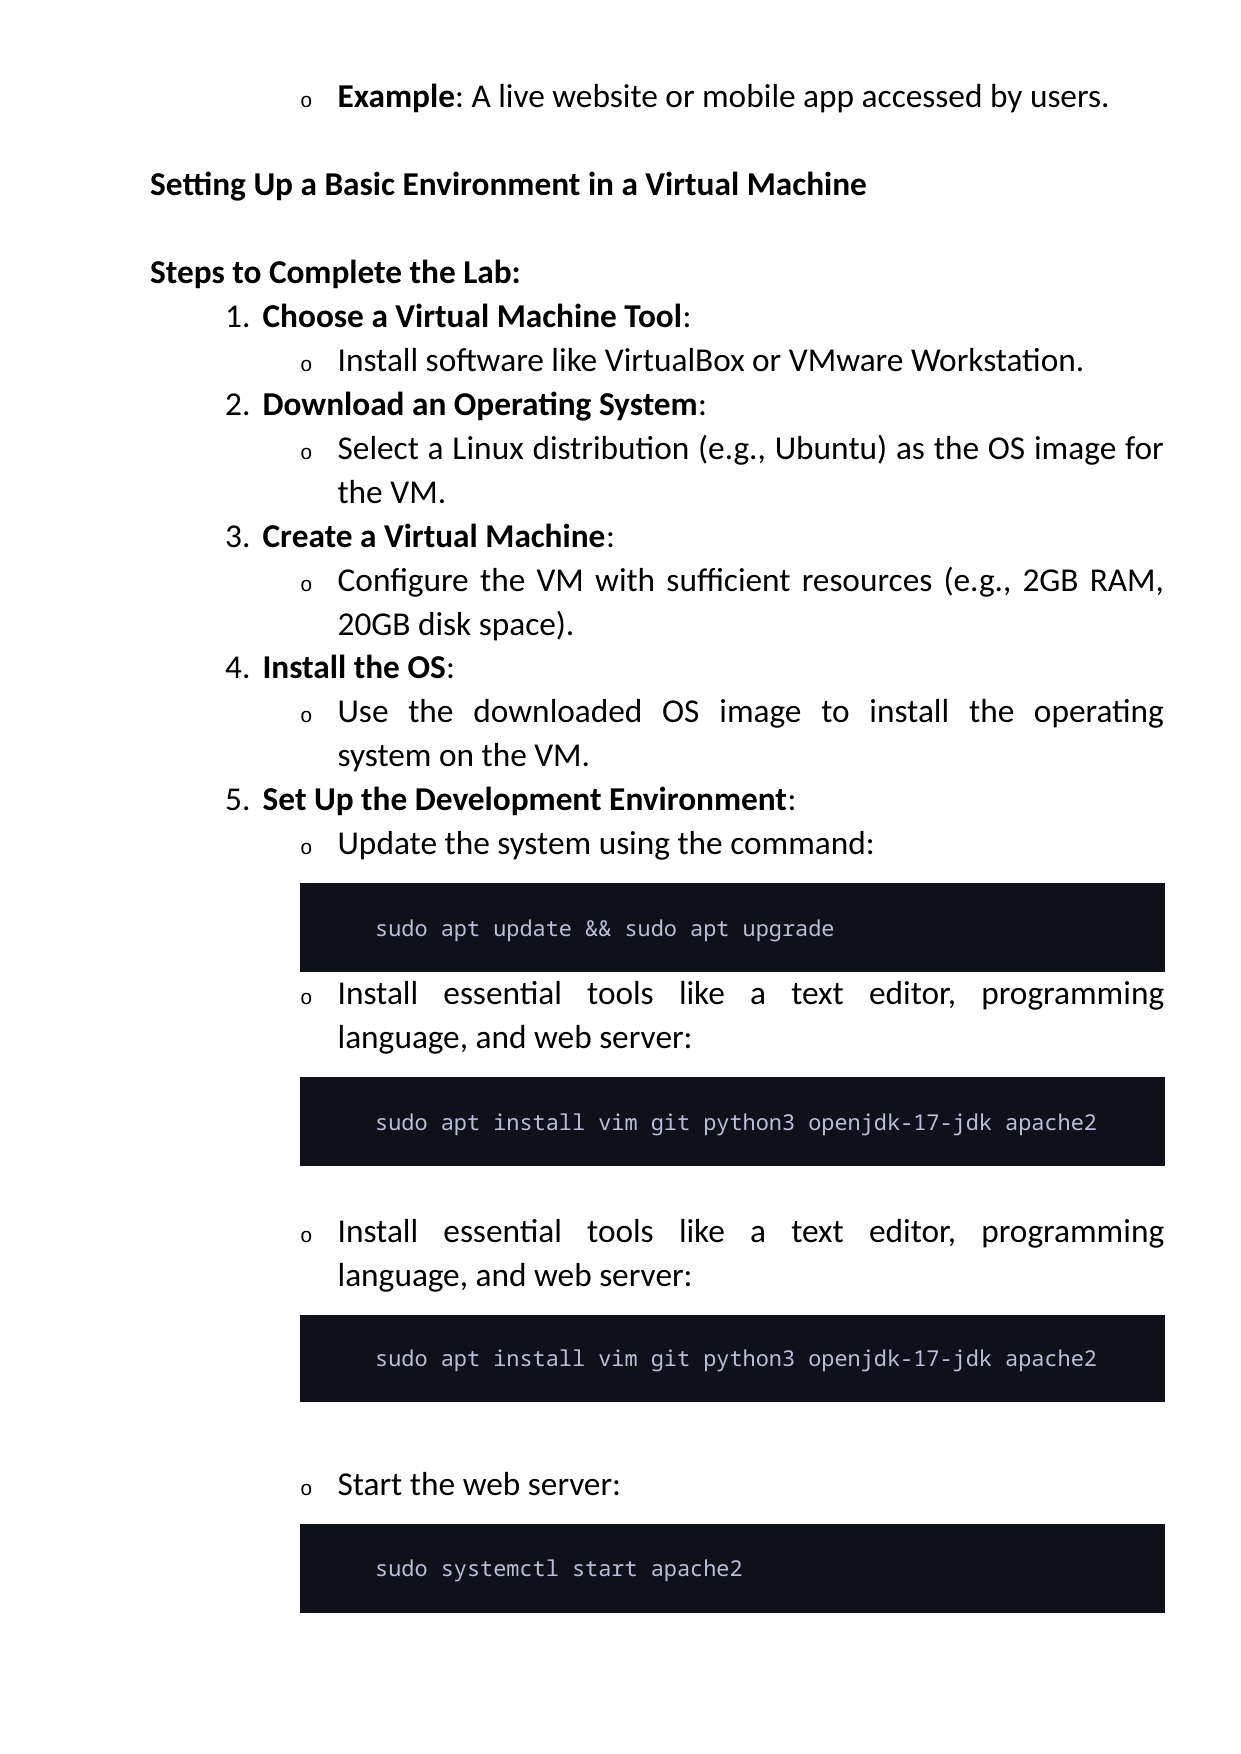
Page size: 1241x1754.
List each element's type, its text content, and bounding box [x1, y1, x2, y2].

list Example: A live website or mobile app accessed by users. [300, 75, 1165, 116]
list Install software like VirtualBox or VMware Workstation. [300, 339, 1165, 379]
list Install essential tools like a text editor, programming language, and web server: [300, 972, 1165, 1057]
list Set Up the Development Environment: [225, 778, 1165, 819]
list Configure the VM with sufficient resources (e.g., 2GB RAM, 20GB disk space). [300, 558, 1165, 643]
list Choose a Virtual Machine Tool: [225, 295, 1165, 336]
list Update the system using the command: [300, 822, 1165, 863]
list Install the OS: [225, 646, 1165, 687]
list Use the downloaded OS image to install the operating system on the VM. [300, 690, 1165, 775]
list Steps to Complete the Lab: [150, 251, 1165, 292]
list Setting Up a Basic Environment in a Virtual Machine [150, 163, 1165, 204]
text sudo apt install vim git python3 openjdk-17-jdk apache2 [300, 1107, 1165, 1136]
text sudo systemctl start apache2 [300, 1553, 1165, 1583]
list Start the web server: [300, 1463, 1165, 1504]
text sudo apt update && sudo apt upgrade [300, 913, 1165, 942]
list Create a Virtual Machine: [225, 514, 1165, 555]
list Download an Operating System: [225, 383, 1165, 423]
list Install essential tools like a text editor, programming language, and web server: [300, 1210, 1165, 1295]
list Select a Linux distribution (e.g., Ubuntu) as the OS image for the VM. [300, 427, 1165, 511]
text sudo apt install vim git python3 openjdk-17-jdk apache2 [300, 1343, 1165, 1373]
